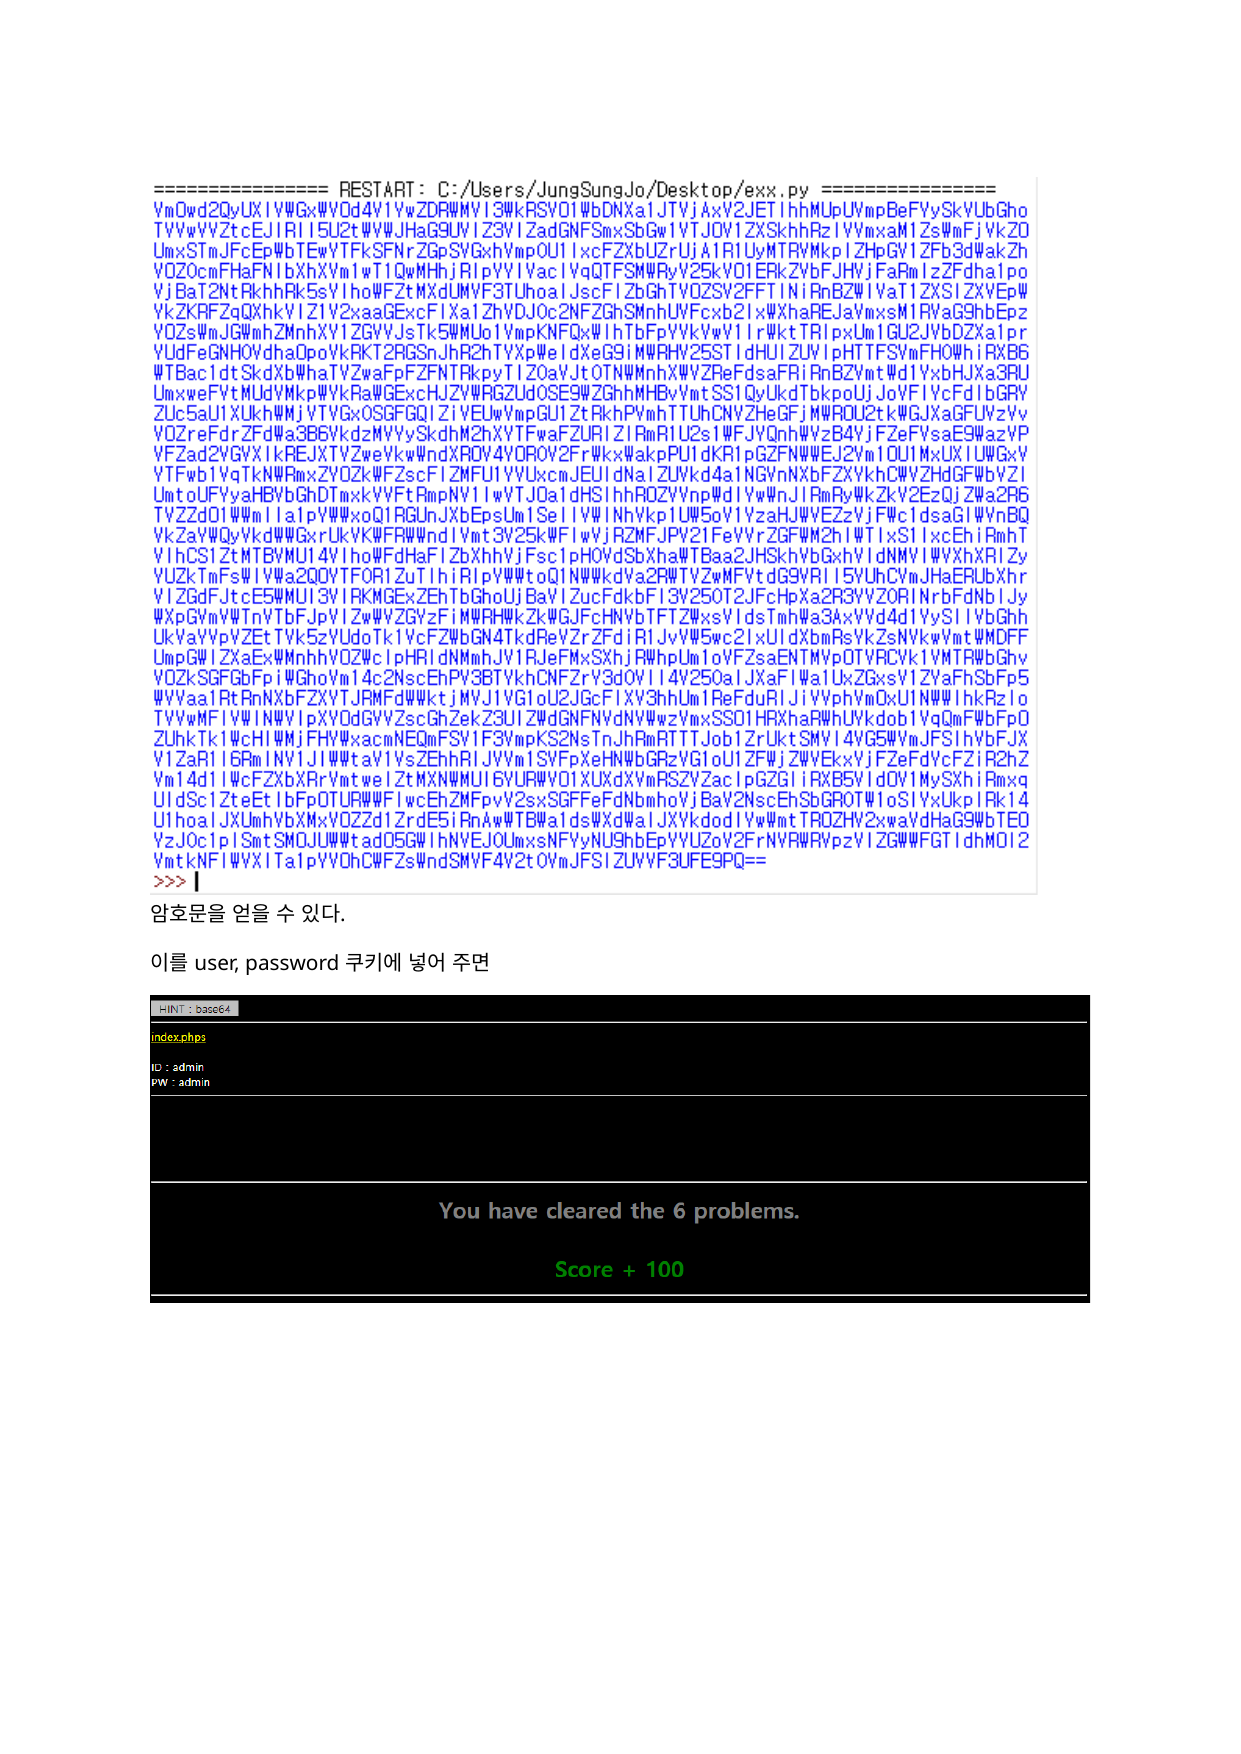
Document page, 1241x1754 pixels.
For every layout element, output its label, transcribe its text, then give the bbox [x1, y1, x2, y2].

text 이를 user, password 쿠키에 넣어 주면 [150, 946, 1007, 976]
picture [150, 995, 1091, 1303]
picture [150, 177, 1038, 895]
text 암호문을 얻을 수 있다. [150, 895, 1007, 927]
